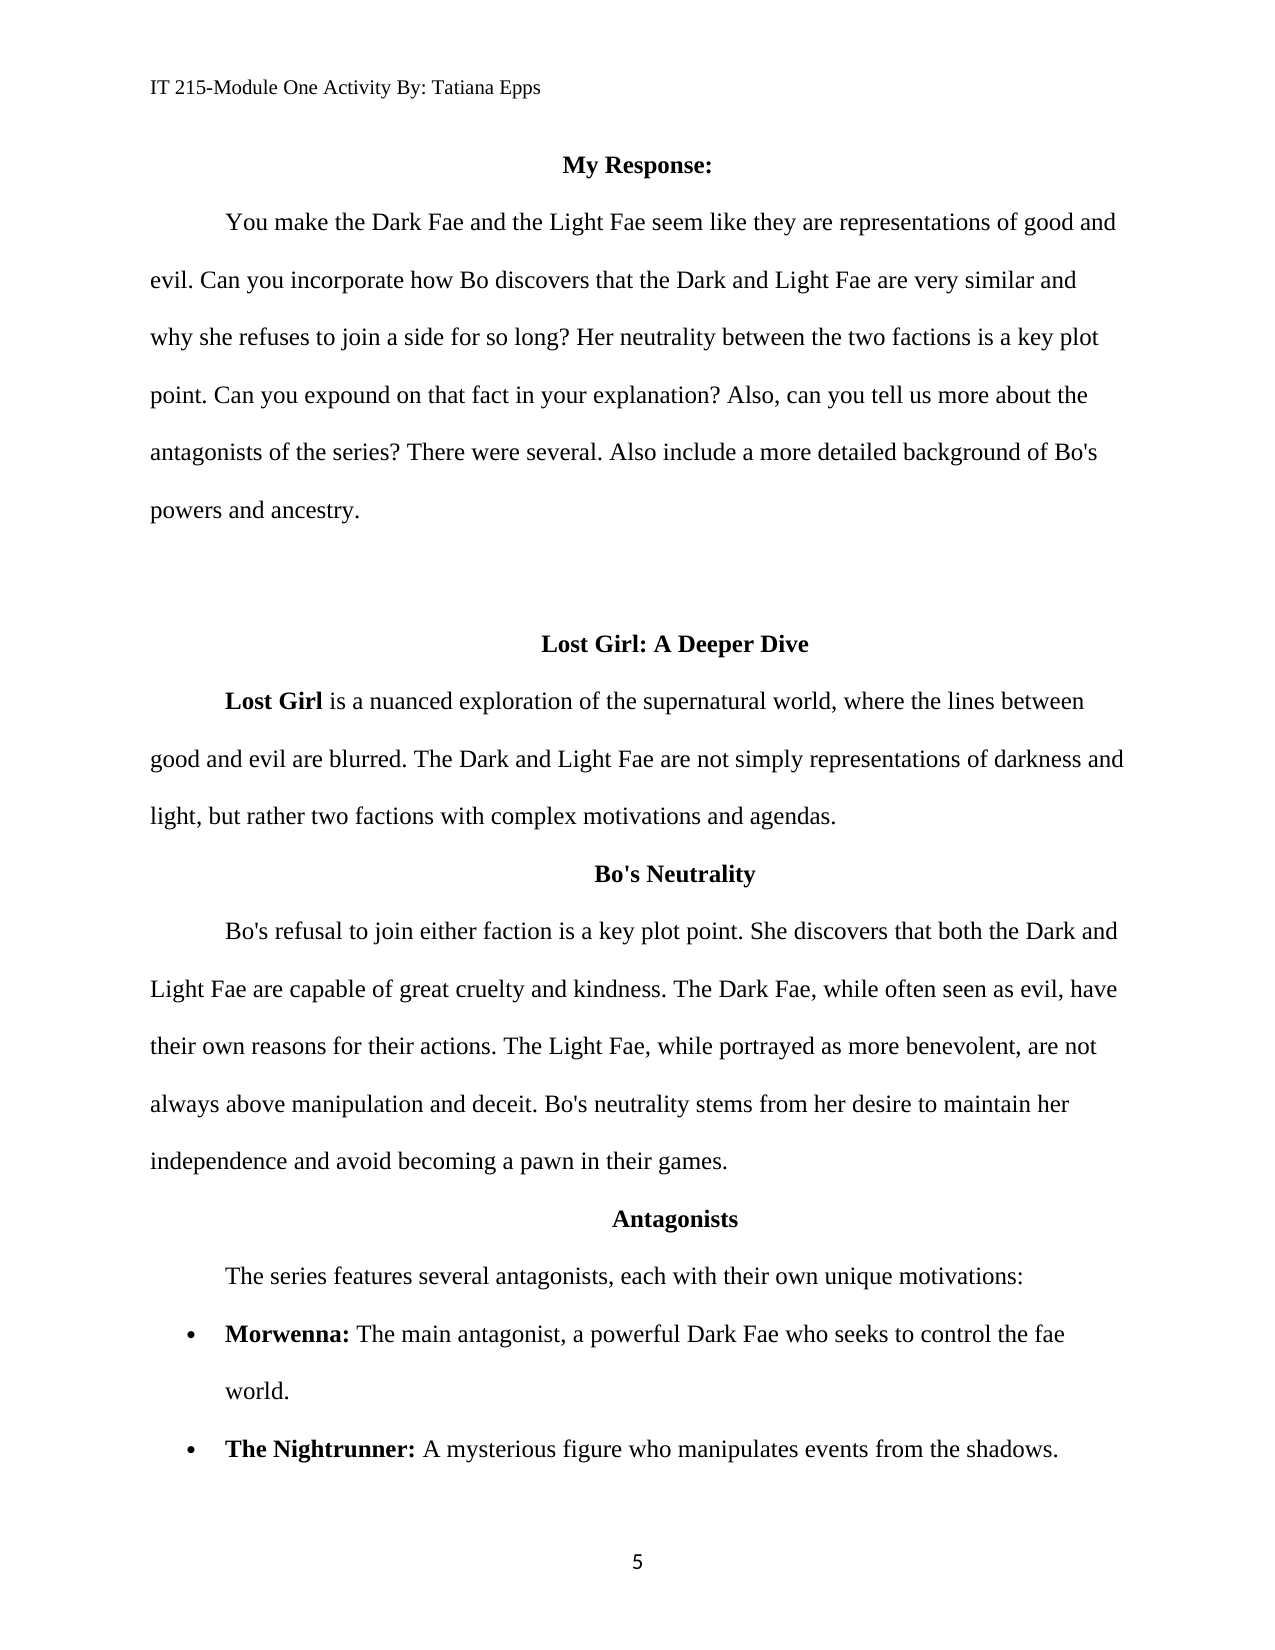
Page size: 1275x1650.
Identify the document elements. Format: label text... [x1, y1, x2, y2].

list The Nightrunner: A mysterious figure who manipulates events from the shadows. [187, 1434, 1125, 1463]
text The series features several antagonists, each with their own unique motivations: [150, 1261, 1125, 1290]
text Bo's Neutrality [150, 859, 1125, 888]
text Antagonists [150, 1204, 1125, 1233]
text Bo's refusal to join either faction is a key plot point. She discovers that both the Dark and Light Fae are capable of great cruelty and kindness. The Dark Fae, while often seen as evil, have their own reasons for their actions. The Light Fae, while portrayed as more benevolent, are not always above manipulation and deceit. Bo's neutrality stems from her desire to maintain her independence and avoid becoming a pawn in their games. [150, 916, 1125, 1175]
text My Response: [150, 150, 1125, 179]
text Lost Girl: A Deeper Dive [150, 629, 1125, 658]
text Lost Girl is a nuanced exploration of the supernatural world, where the lines between good and evil are blurred. The Dark and Light Fae are not simply representations of darkness and light, but rather two factions with complex motivations and agendas. [150, 686, 1125, 830]
list Morwenna: The main antagonist, a powerful Dark Fae who seeks to control the fae world. [187, 1319, 1125, 1405]
text You make the Dark Fae and the Light Fae seem like they are representations of good and evil. Can you incorporate how Bo discovers that the Dark and Light Fae are very similar and why she refuses to join a side for so long? Her neutrality between the two factions is a key plot point. Can you expound on that fact in your explanation? Also, can you tell us more about the antagonists of the series? There were several. Also include a more detailed background of Bo's powers and ancestry. [150, 207, 1125, 524]
